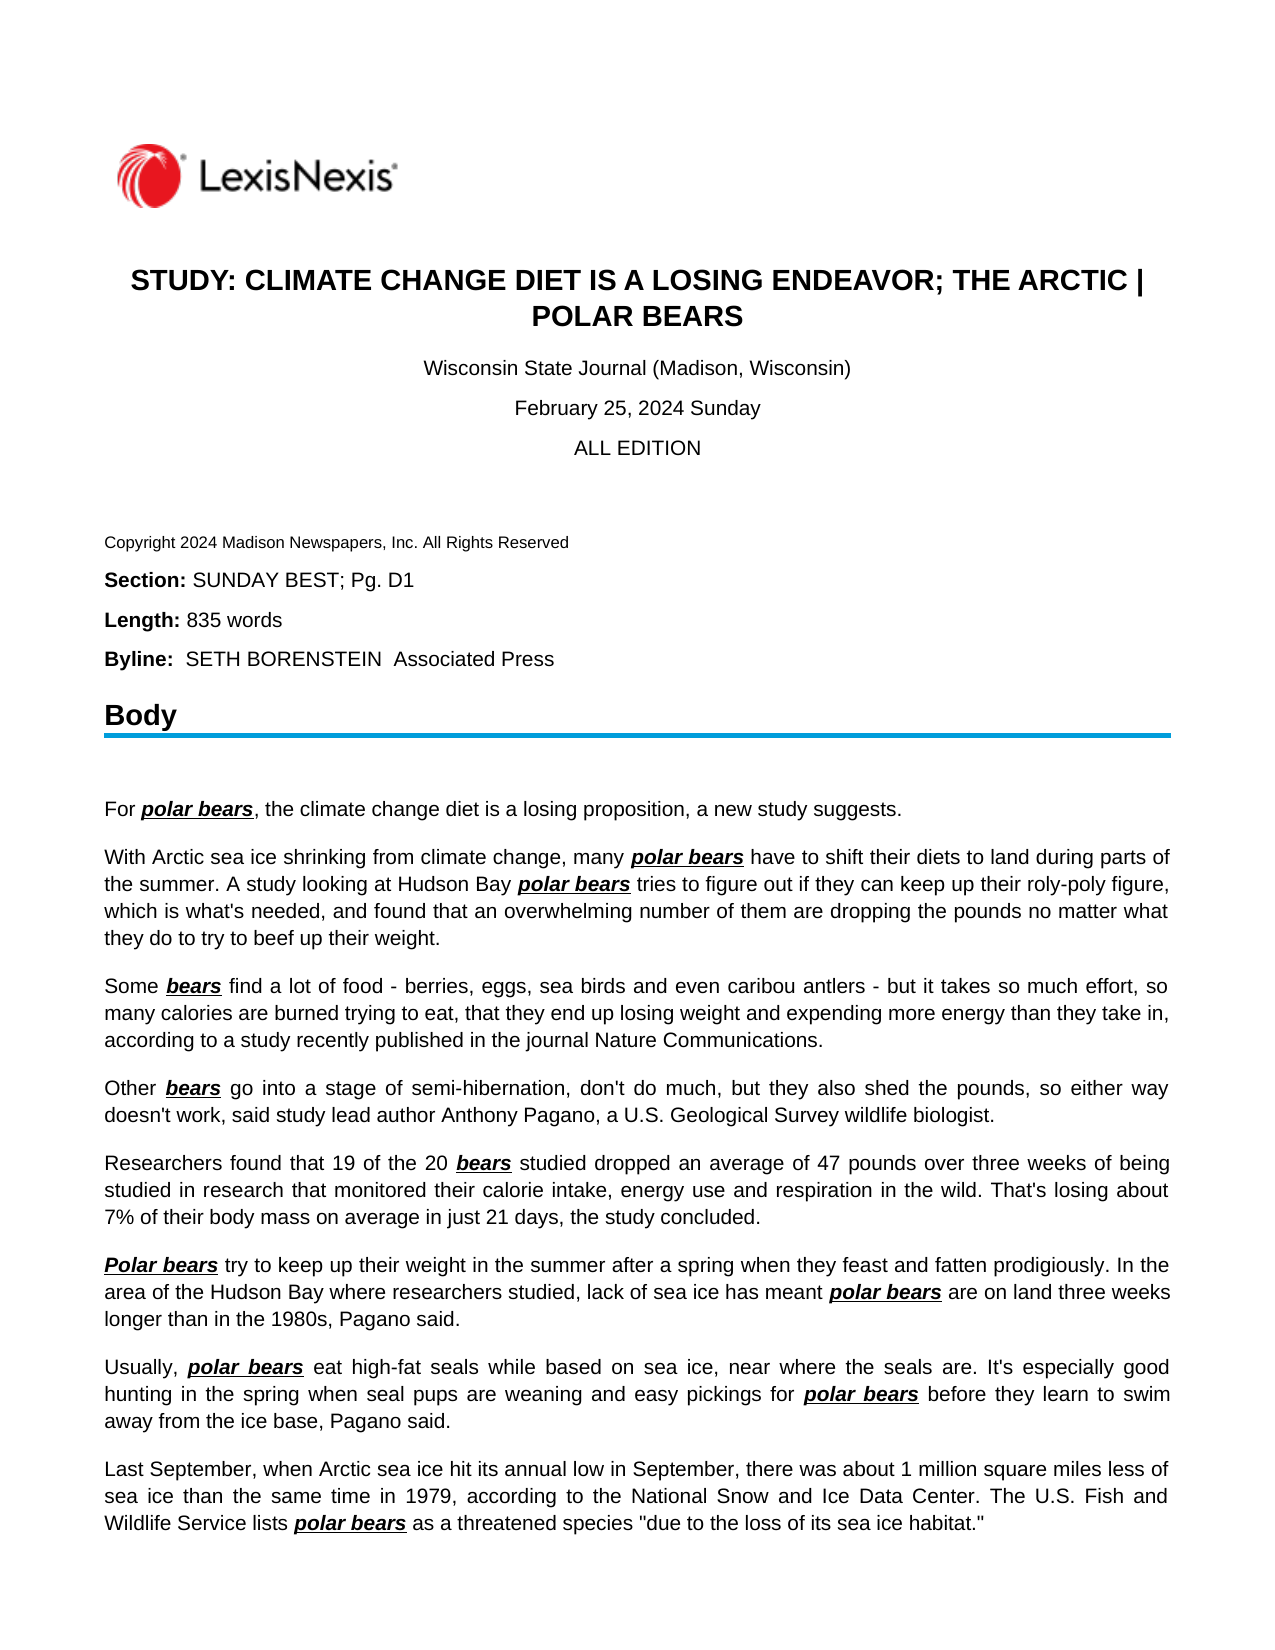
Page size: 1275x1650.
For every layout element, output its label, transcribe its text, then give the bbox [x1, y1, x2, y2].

text With Arctic sea ice shrinking from climate change, many polar bears have to shift their diets to land during parts of the summer. A study looking at Hudson Bay polar bears tries to figure out if they can keep up their roly-poly figure, which is what's needed, and found that an overwhelming number of them are dropping the pounds no matter what they do to try to beef up their weight. [104, 841, 1171, 950]
text Section: SUNDAY BEST; Pg. D1 [104, 565, 1171, 592]
text Copyright 2024 Madison Newspapers, Inc. All Rights Reserved [104, 501, 1171, 552]
text Byline: SETH BORENSTEIN Associated Press [104, 644, 1171, 671]
text Last September, when Arctic sea ice hit its annual low in September, there was about 1 million square miles less of sea ice than the same time in 1979, according to the National Snow and Ice Data Center. The U.S. Fish and Wildlife Service lists polar bears as a threatened species "due to the loss of its sea ice habitat." [104, 1454, 1171, 1535]
picture [104, 144, 412, 208]
text ALL EDITION [104, 432, 1171, 459]
text For polar bears, the climate change diet is a losing proposition, a new study suggests. [104, 793, 1171, 821]
text February 25, 2024 Sunday [104, 393, 1171, 420]
text Wisconsin State Journal (Madison, Wisconsin) [104, 353, 1171, 380]
text Length: 835 words [104, 604, 1171, 631]
text Usually, polar bears eat high-fat seals while based on sea ice, near where the seals are. It's especially good hunting in the spring when seal pups are weaning and easy pickings for polar bears before they learn to swim away from the ice base, Pagano said. [104, 1352, 1171, 1433]
text Other bears go into a stage of semi-hibernation, don't do much, but they also shed the pounds, so either way doesn't work, said study lead author Anthony Pagano, a U.S. Geological Survey wildlife biologist. [104, 1073, 1171, 1127]
text Polar bears try to keep up their weight in the summer after a spring when they feast and fatten prodigiously. In the area of the Hudson Bay where researchers studied, lack of sea ice has meant polar bears are on land three weeks longer than in the 1980s, Pagano said. [104, 1250, 1171, 1331]
text Some bears find a lot of food - berries, eggs, sea birds and even caribou antlers - but it takes so much effort, so many calories are burned trying to eat, that they end up losing weight and expending more energy than they take in, according to a study recently published in the journal Nature Communications. [104, 971, 1171, 1052]
text Body [104, 696, 1171, 731]
text Researchers found that 19 of the 20 bears studied dropped an average of 47 pounds over three weeks of being studied in research that monitored their calorie intake, energy use and respiration in the wild. That's losing about 7% of their body mass on average in just 21 days, the study concluded. [104, 1148, 1171, 1229]
subtitle STUDY: CLIMATE CHANGE DIET IS A LOSING ENDEAVOR; THE ARCTIC | POLAR BEARS [104, 261, 1171, 332]
